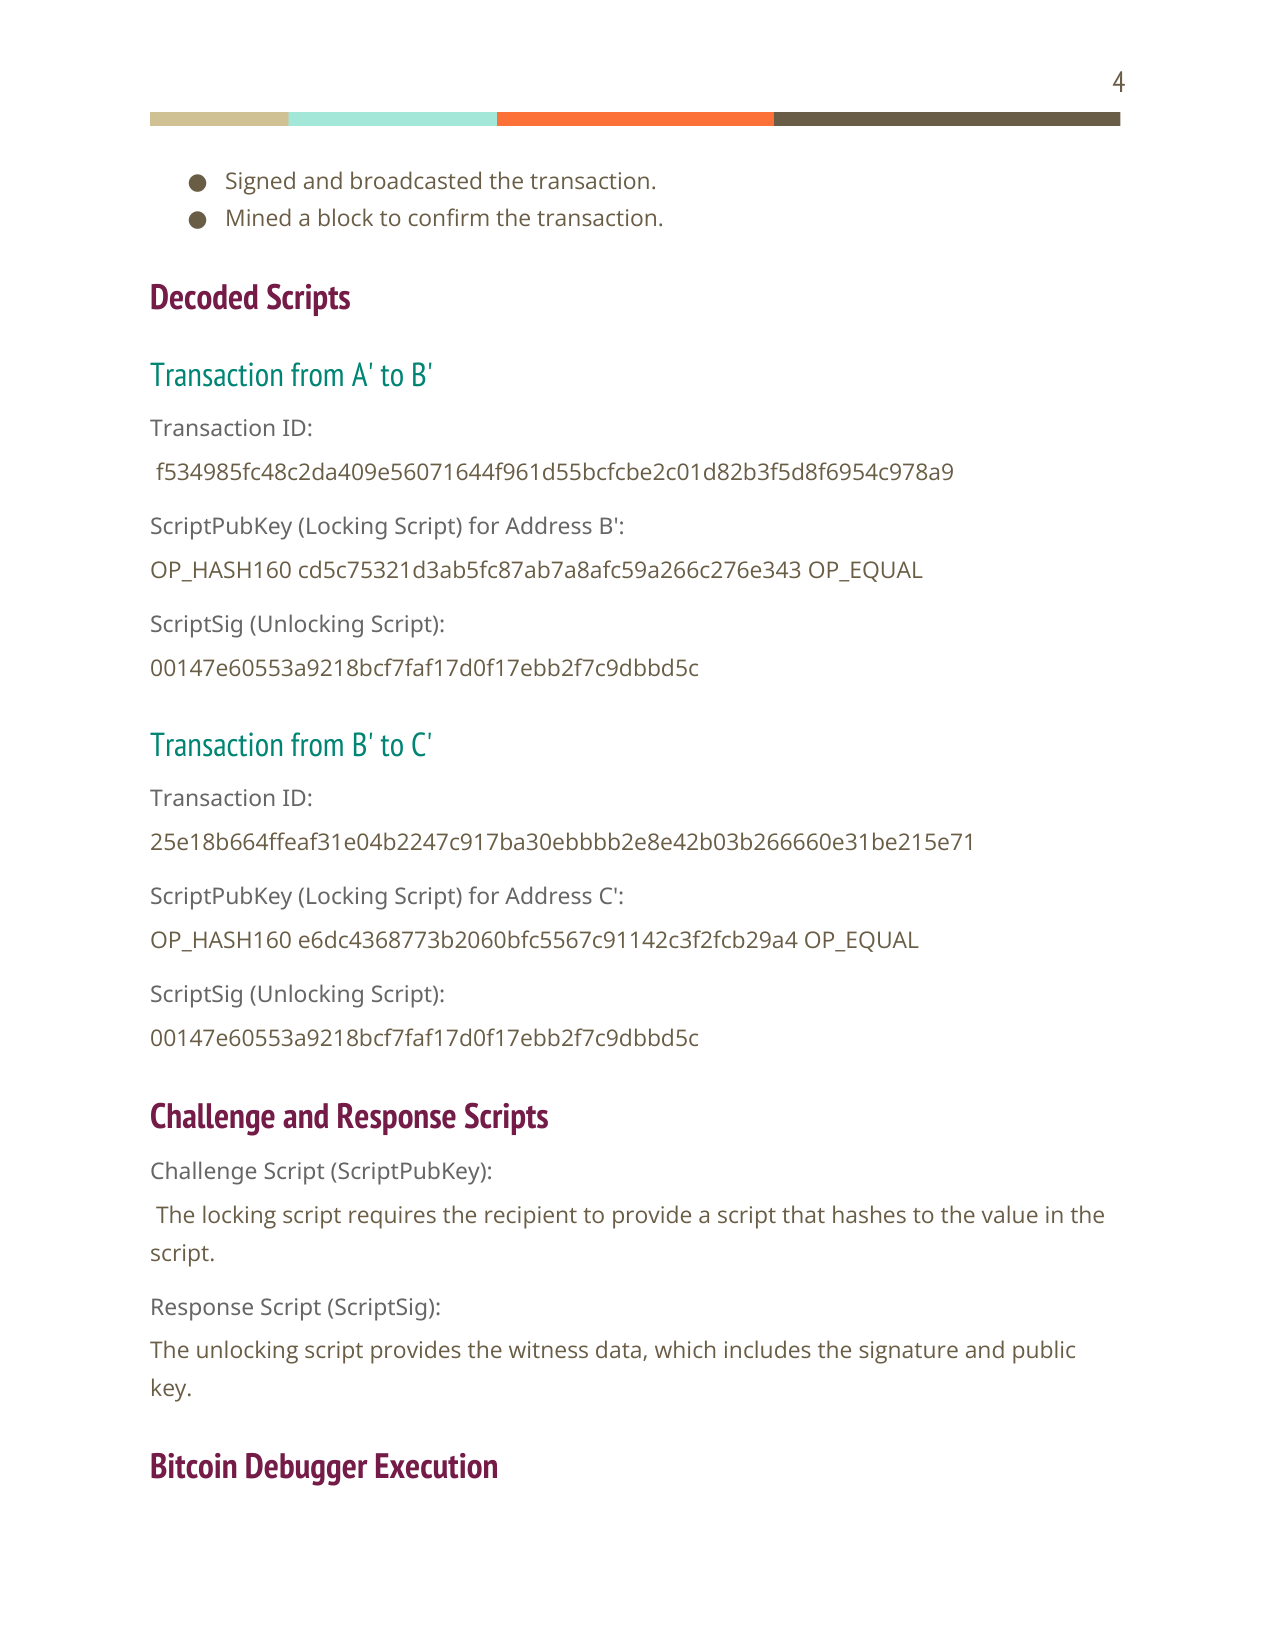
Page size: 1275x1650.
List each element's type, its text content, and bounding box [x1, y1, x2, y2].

subtitle Bitcoin Debugger Execution [150, 1443, 1125, 1488]
list Mined a block to confirm the transaction. [187, 202, 1125, 233]
subtitle Challenge Script (ScriptPubKey): [150, 1155, 1125, 1186]
text The unlocking script provides the witness data, which includes the signature and public key. [150, 1334, 1125, 1403]
text f534985fc48c2da409e56071644f961d55bcfcbe2c01d82b3f5d8f6954c978a9 [150, 456, 1125, 487]
text 25e18b664ffeaf31e04b2247c917ba30ebbbb2e8e42b03b266660e31be215e71 [150, 826, 1125, 857]
subtitle Decoded Scripts [150, 273, 1125, 319]
list Signed and broadcasted the transaction. [187, 165, 1125, 196]
subtitle ScriptSig (Unlocking Script): [150, 978, 1125, 1009]
text OP_HASH160 e6dc4368773b2060bfc5567c91142c3f2fcb29a4 OP_EQUAL [150, 924, 1125, 955]
subtitle ScriptSig (Unlocking Script): [150, 608, 1125, 639]
subtitle ScriptPubKey (Locking Script) for Address C': [150, 880, 1125, 911]
subtitle Response Script (ScriptSig): [150, 1291, 1125, 1322]
subtitle Transaction ID: [150, 412, 1125, 443]
picture [150, 112, 1121, 126]
text 00147e60553a9218bcf7faf17d0f17ebb2f7c9dbbd5c [150, 652, 1125, 683]
text The locking script requires the recipient to provide a script that hashes to the value in the script. [150, 1199, 1125, 1268]
subtitle Transaction from A' to B' [150, 352, 1125, 395]
text 00147e60553a9218bcf7faf17d0f17ebb2f7c9dbbd5c [150, 1022, 1125, 1053]
subtitle ScriptPubKey (Locking Script) for Address B': [150, 510, 1125, 541]
subtitle Transaction from B' to C' [150, 722, 1125, 766]
text OP_HASH160 cd5c75321d3ab5fc87ab7a8afc59a266c276e343 OP_EQUAL [150, 554, 1125, 585]
subtitle Challenge and Response Scripts [150, 1093, 1125, 1138]
subtitle Transaction ID: [150, 782, 1125, 813]
